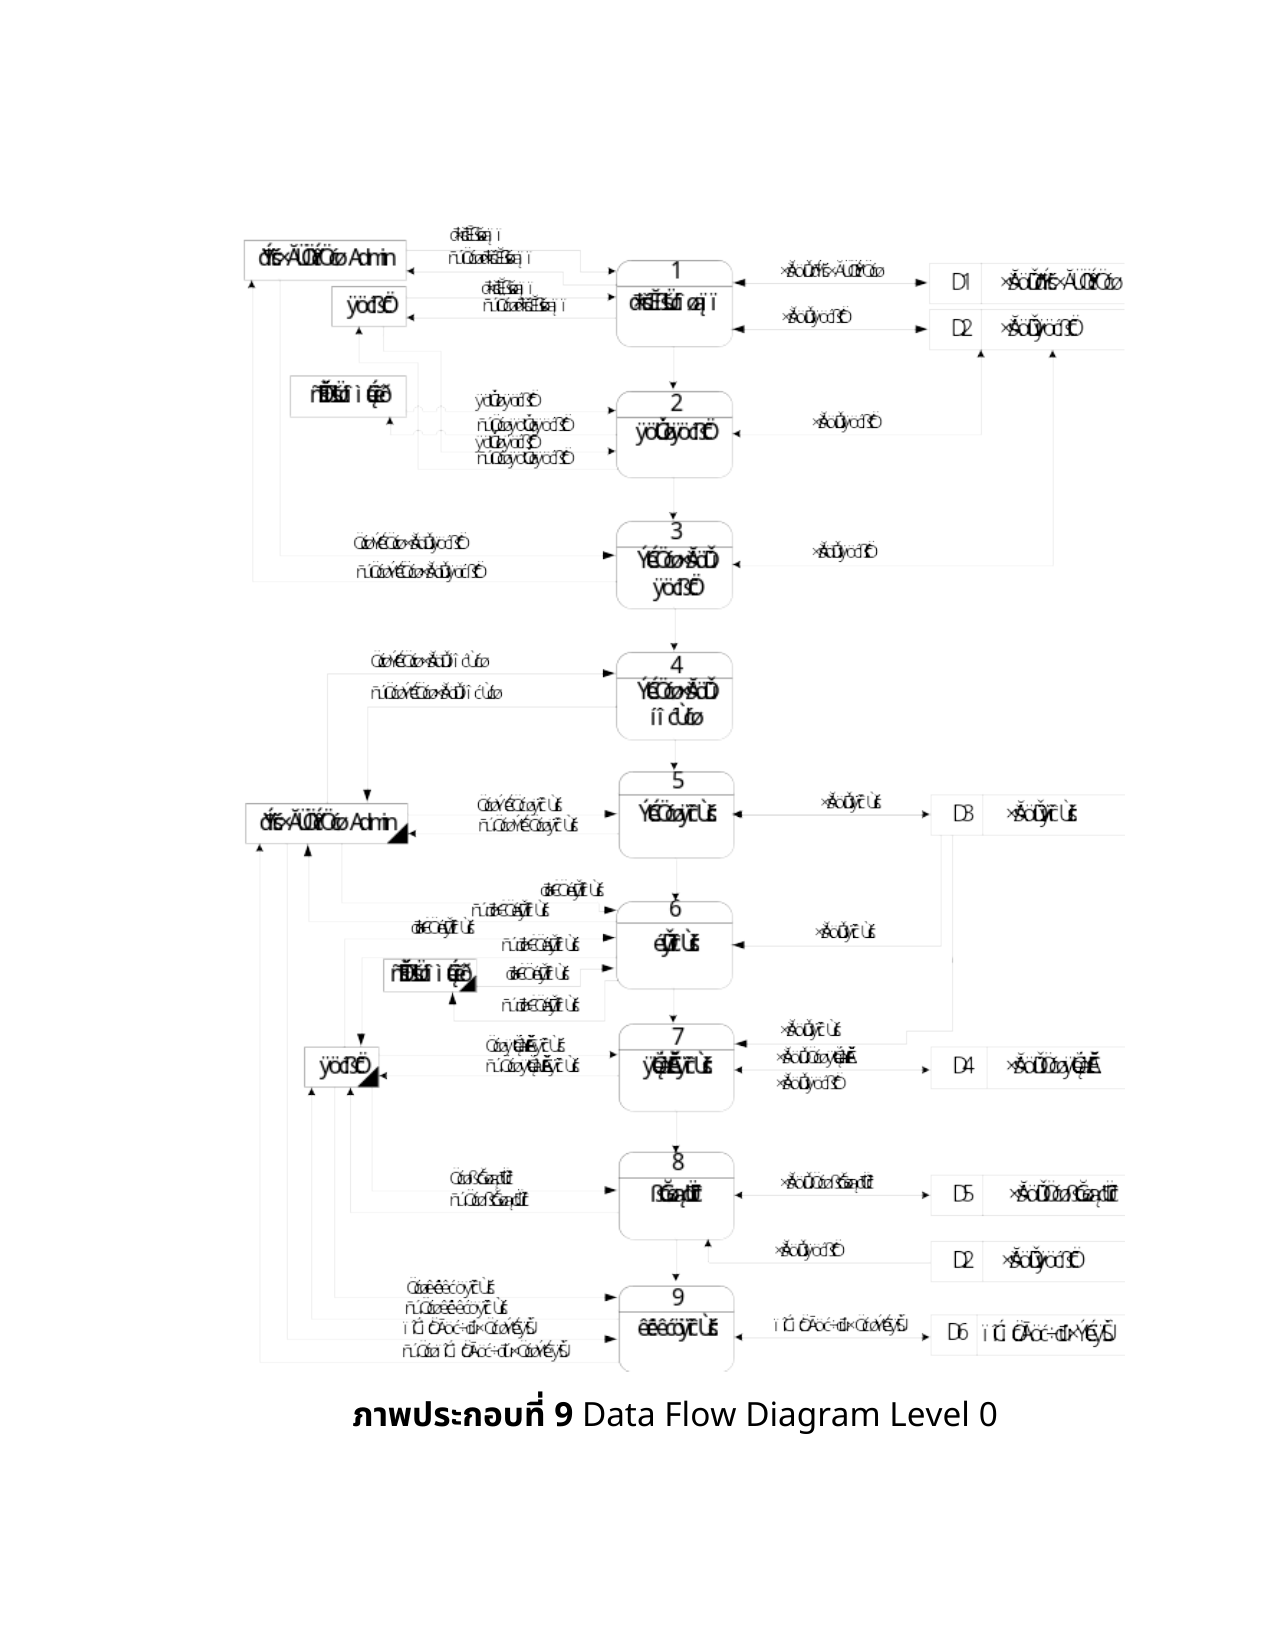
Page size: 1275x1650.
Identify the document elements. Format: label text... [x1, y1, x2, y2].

text ภาพประกอบที่ 9 Data Flow Diagram Level 0 [225, 1391, 1125, 1441]
